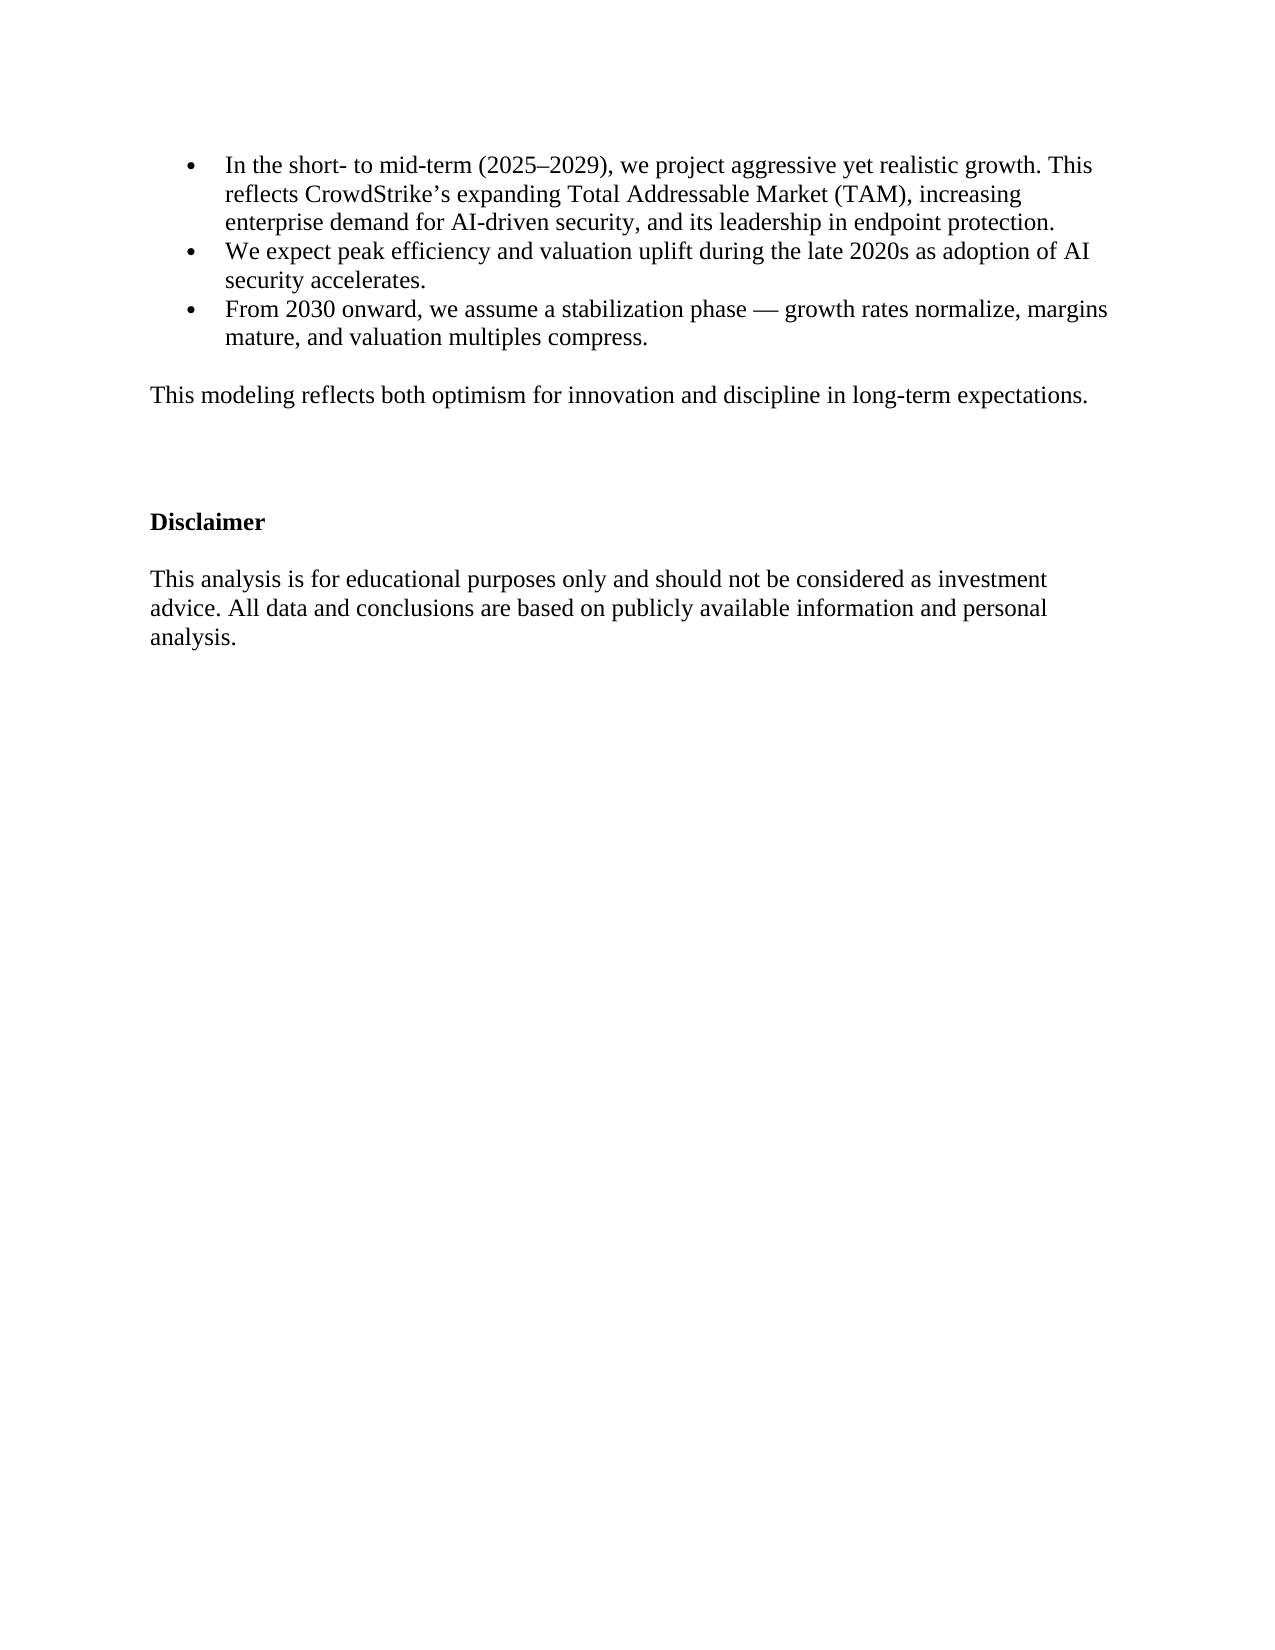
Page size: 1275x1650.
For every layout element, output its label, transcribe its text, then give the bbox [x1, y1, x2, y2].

list In the short- to mid-term (2025–2029), we project aggressive yet realistic growth. This reflects CrowdStrike’s expanding Total Addressable Market (TAM), increasing enterprise demand for AI-driven security, and its leadership in endpoint protection. [187, 150, 1125, 236]
text This modeling reflects both optimism for innovation and discipline in long-term expectations. [150, 380, 1125, 409]
text This analysis is for educational purposes only and should not be considered as investment advice. All data and conclusions are based on publicly available information and personal analysis. [150, 564, 1125, 651]
text Disclaimer [150, 507, 1125, 535]
list We expect peak efficiency and valuation uplift during the late 2020s as adoption of AI security accelerates. [187, 236, 1125, 294]
list From 2030 onward, we assume a stabilization phase — growth rates normalize, margins mature, and valuation multiples compress. [187, 294, 1125, 351]
